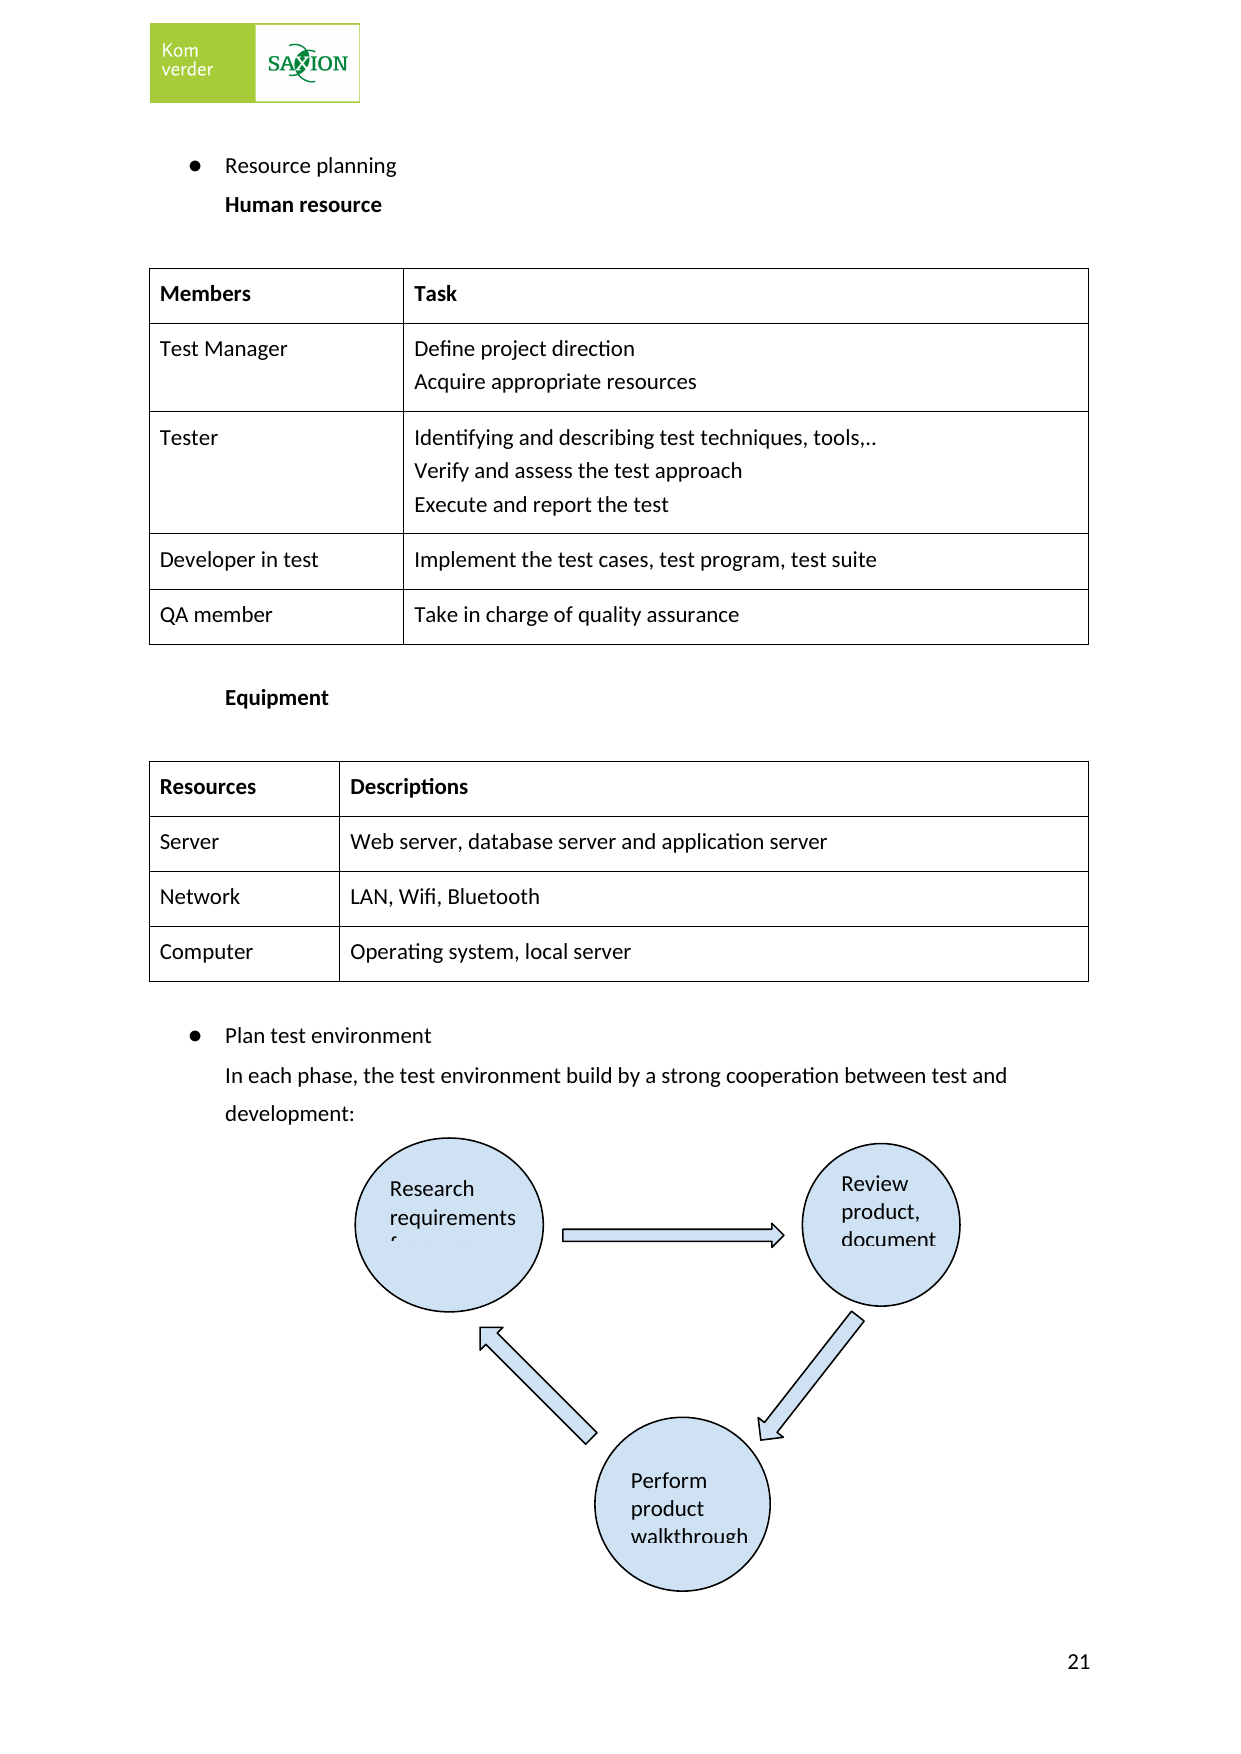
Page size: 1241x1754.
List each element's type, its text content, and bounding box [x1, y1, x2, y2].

table_cell Take in charge of quality assurance [404, 590, 1088, 643]
table_cell Implement the test cases, test program, test suite [404, 534, 1088, 588]
list Plan test environment [187, 1021, 1090, 1050]
picture [150, 23, 360, 103]
text In each phase, the test environment build by a strong cooperation between test and development: [225, 1061, 1090, 1127]
table_header Resources [150, 762, 339, 816]
text Equipment [225, 683, 1090, 711]
table_cell Developer in test [150, 534, 403, 588]
table_cell Test Manager [150, 324, 403, 411]
table_cell Server [150, 817, 339, 871]
text Human resource [225, 190, 1090, 218]
table_cell Tester [150, 412, 403, 533]
list Resource planning [187, 150, 1090, 179]
table_cell LAN, Wifi, Bluetooth [340, 872, 1088, 926]
table_cell Operating system, local server [340, 927, 1088, 981]
table_cell Identifying and describing test techniques, tools,.. Verify and assess the test approach Execute and report the test [404, 412, 1088, 533]
table_header Members [150, 269, 403, 322]
table_cell Network [150, 872, 339, 926]
table_cell QA member [150, 590, 403, 643]
table_header Task [404, 269, 1088, 322]
table_header Descriptions [340, 762, 1088, 816]
table_cell Computer [150, 927, 339, 981]
table_cell Define project direction Acquire appropriate resources [404, 324, 1088, 411]
table_cell Web server, database server and application server [340, 817, 1088, 871]
